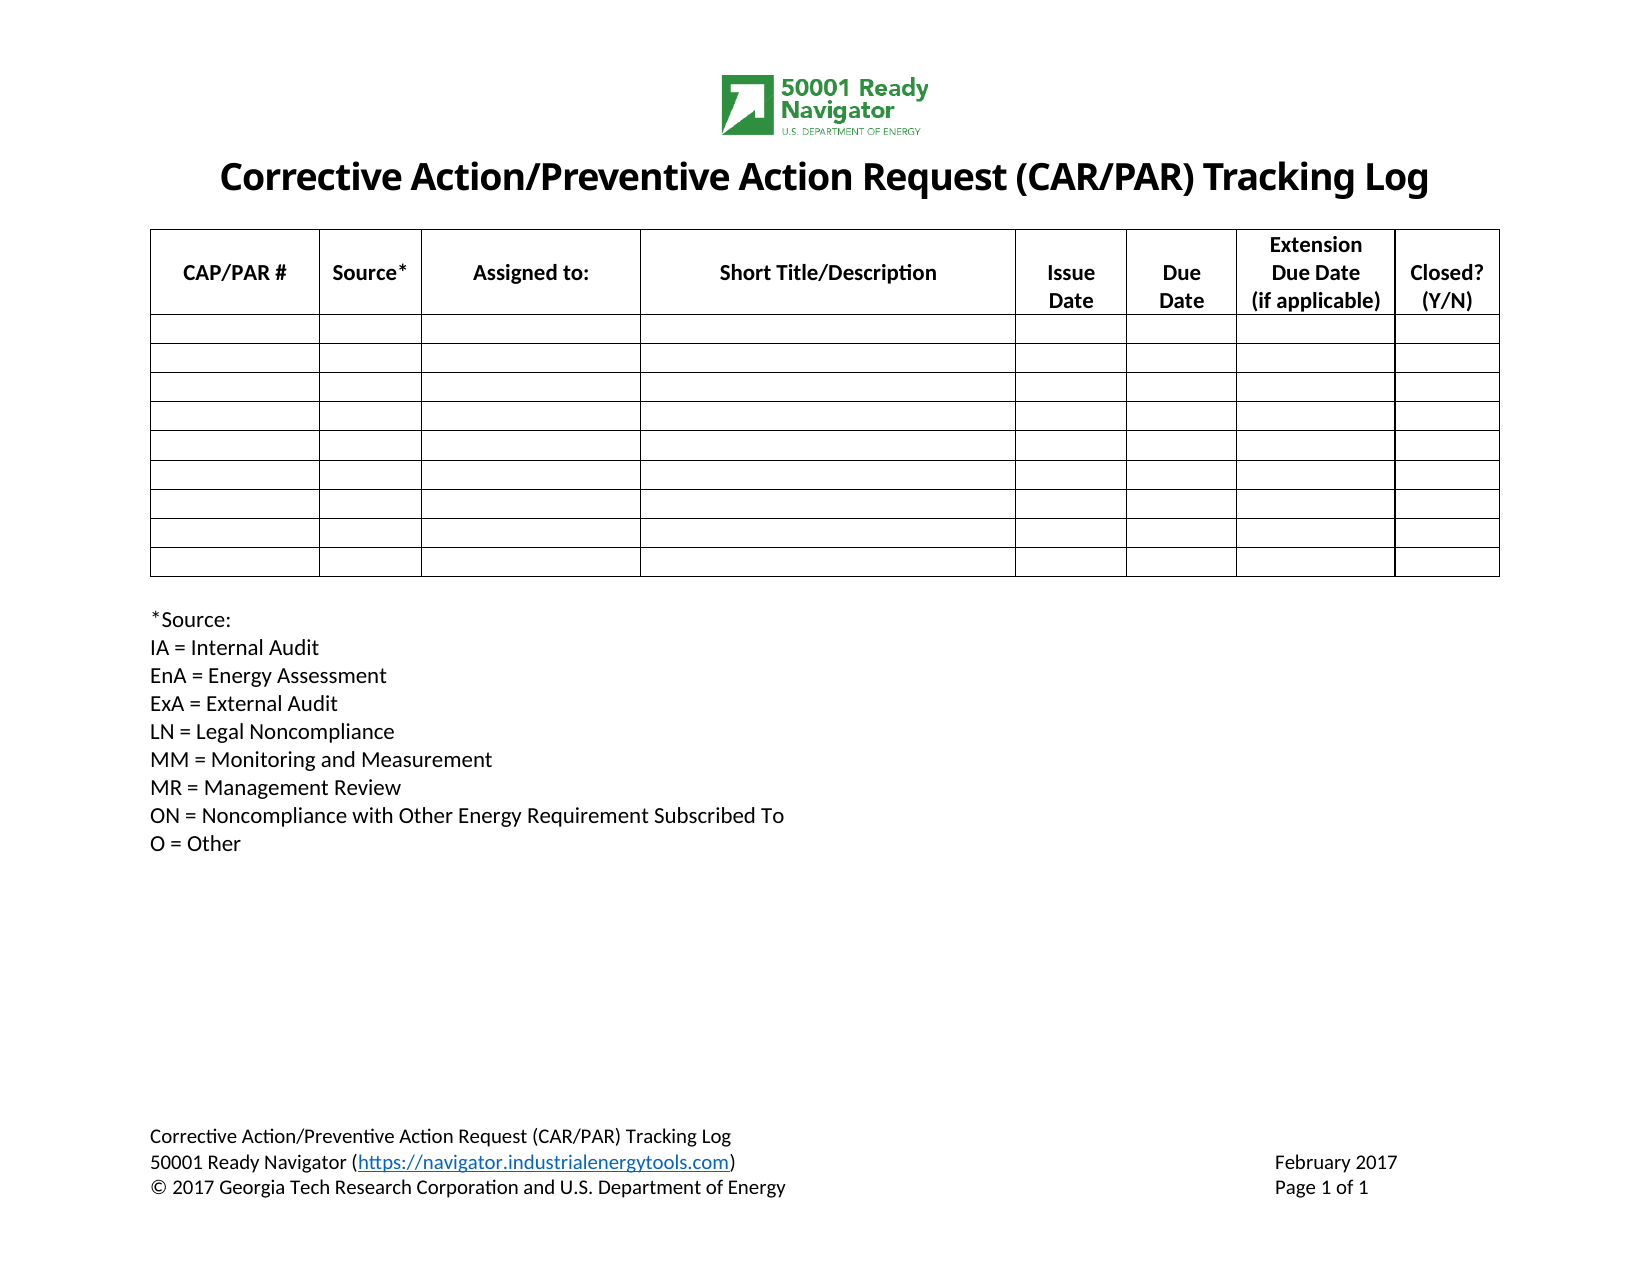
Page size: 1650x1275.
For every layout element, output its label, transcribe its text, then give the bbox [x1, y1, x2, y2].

table_cell [422, 402, 640, 430]
table_cell [1237, 344, 1394, 372]
table_cell [320, 373, 421, 401]
table_cell [1237, 431, 1394, 459]
table_header CAP/PAR # [151, 230, 319, 314]
table_cell [1237, 402, 1394, 430]
table_cell [1016, 344, 1126, 372]
table_cell [1016, 402, 1126, 430]
table_cell [1396, 344, 1499, 372]
table_cell [641, 402, 1015, 430]
table_cell [320, 402, 421, 430]
table_cell [422, 431, 640, 459]
text IA = Internal Audit [150, 633, 1500, 661]
table_cell [1237, 548, 1394, 576]
text LN = Legal Noncompliance [150, 717, 1500, 745]
table_cell [1127, 519, 1236, 547]
table_header Extension Due Date (if applicable) [1237, 230, 1394, 314]
table_cell [320, 519, 421, 547]
table_cell [1127, 344, 1236, 372]
table_cell [1396, 431, 1499, 459]
table_cell [1396, 373, 1499, 401]
table_cell [151, 373, 319, 401]
table_cell [1016, 315, 1126, 343]
picture [721, 75, 929, 135]
table_cell [1127, 431, 1236, 459]
table_cell [1396, 315, 1499, 343]
table_cell [151, 519, 319, 547]
table_cell [1237, 519, 1394, 547]
table_cell [151, 461, 319, 488]
table_cell [320, 315, 421, 343]
table_header Source* [320, 230, 421, 314]
table_cell [1016, 461, 1126, 488]
text O = Other [150, 829, 1500, 857]
table_cell [151, 431, 319, 459]
table_header Due Date [1127, 230, 1236, 314]
table_cell [1016, 519, 1126, 547]
table_cell [422, 519, 640, 547]
table_cell [641, 461, 1015, 488]
table_cell [422, 344, 640, 372]
table_cell [1127, 548, 1236, 576]
table_cell [422, 548, 640, 576]
table_cell [320, 490, 421, 518]
table_cell [641, 431, 1015, 459]
table_cell [641, 373, 1015, 401]
table_cell [320, 461, 421, 488]
table_cell [1396, 548, 1499, 576]
table_header Closed? (Y/N) [1396, 230, 1499, 314]
table_cell [1237, 373, 1394, 401]
table_cell [151, 490, 319, 518]
table_cell [320, 548, 421, 576]
table_cell [1127, 490, 1236, 518]
table_cell [1016, 373, 1126, 401]
table_cell [1237, 461, 1394, 488]
table_cell [1396, 519, 1499, 547]
table_cell [1127, 461, 1236, 488]
table_cell [641, 344, 1015, 372]
table_cell [151, 548, 319, 576]
table_cell [422, 315, 640, 343]
table_cell [1016, 548, 1126, 576]
text *Source: [150, 605, 1500, 633]
table_cell [641, 519, 1015, 547]
text ON = Noncompliance with Other Energy Requirement Subscribed To [150, 801, 1500, 829]
table_cell [422, 490, 640, 518]
table_header Issue Date [1016, 230, 1126, 314]
table_cell [1396, 461, 1499, 488]
table_cell [1127, 373, 1236, 401]
table_cell [151, 402, 319, 430]
table_cell [1396, 402, 1499, 430]
table_cell [641, 490, 1015, 518]
table_cell [320, 431, 421, 459]
table_cell [641, 548, 1015, 576]
text ExA = External Audit [150, 689, 1500, 717]
table_cell [1237, 315, 1394, 343]
table_cell [1237, 490, 1394, 518]
table_cell [151, 315, 319, 343]
table_cell [1016, 490, 1126, 518]
table_cell [641, 315, 1015, 343]
table_cell [320, 344, 421, 372]
table_cell [1016, 431, 1126, 459]
text MM = Monitoring and Measurement [150, 745, 1500, 773]
table_cell [151, 344, 319, 372]
table_cell [1127, 402, 1236, 430]
text MR = Management Review [150, 773, 1500, 801]
table_header Assigned to: [422, 230, 640, 314]
text EnA = Energy Assessment [150, 661, 1500, 689]
table_cell [422, 461, 640, 488]
table_cell [1127, 315, 1236, 343]
table_cell [422, 373, 640, 401]
table_cell [1396, 490, 1499, 518]
table_header Short Title/Description [641, 230, 1015, 314]
title Corrective Action/Preventive Action Request (CAR/PAR) Tracking Log [150, 150, 1500, 201]
